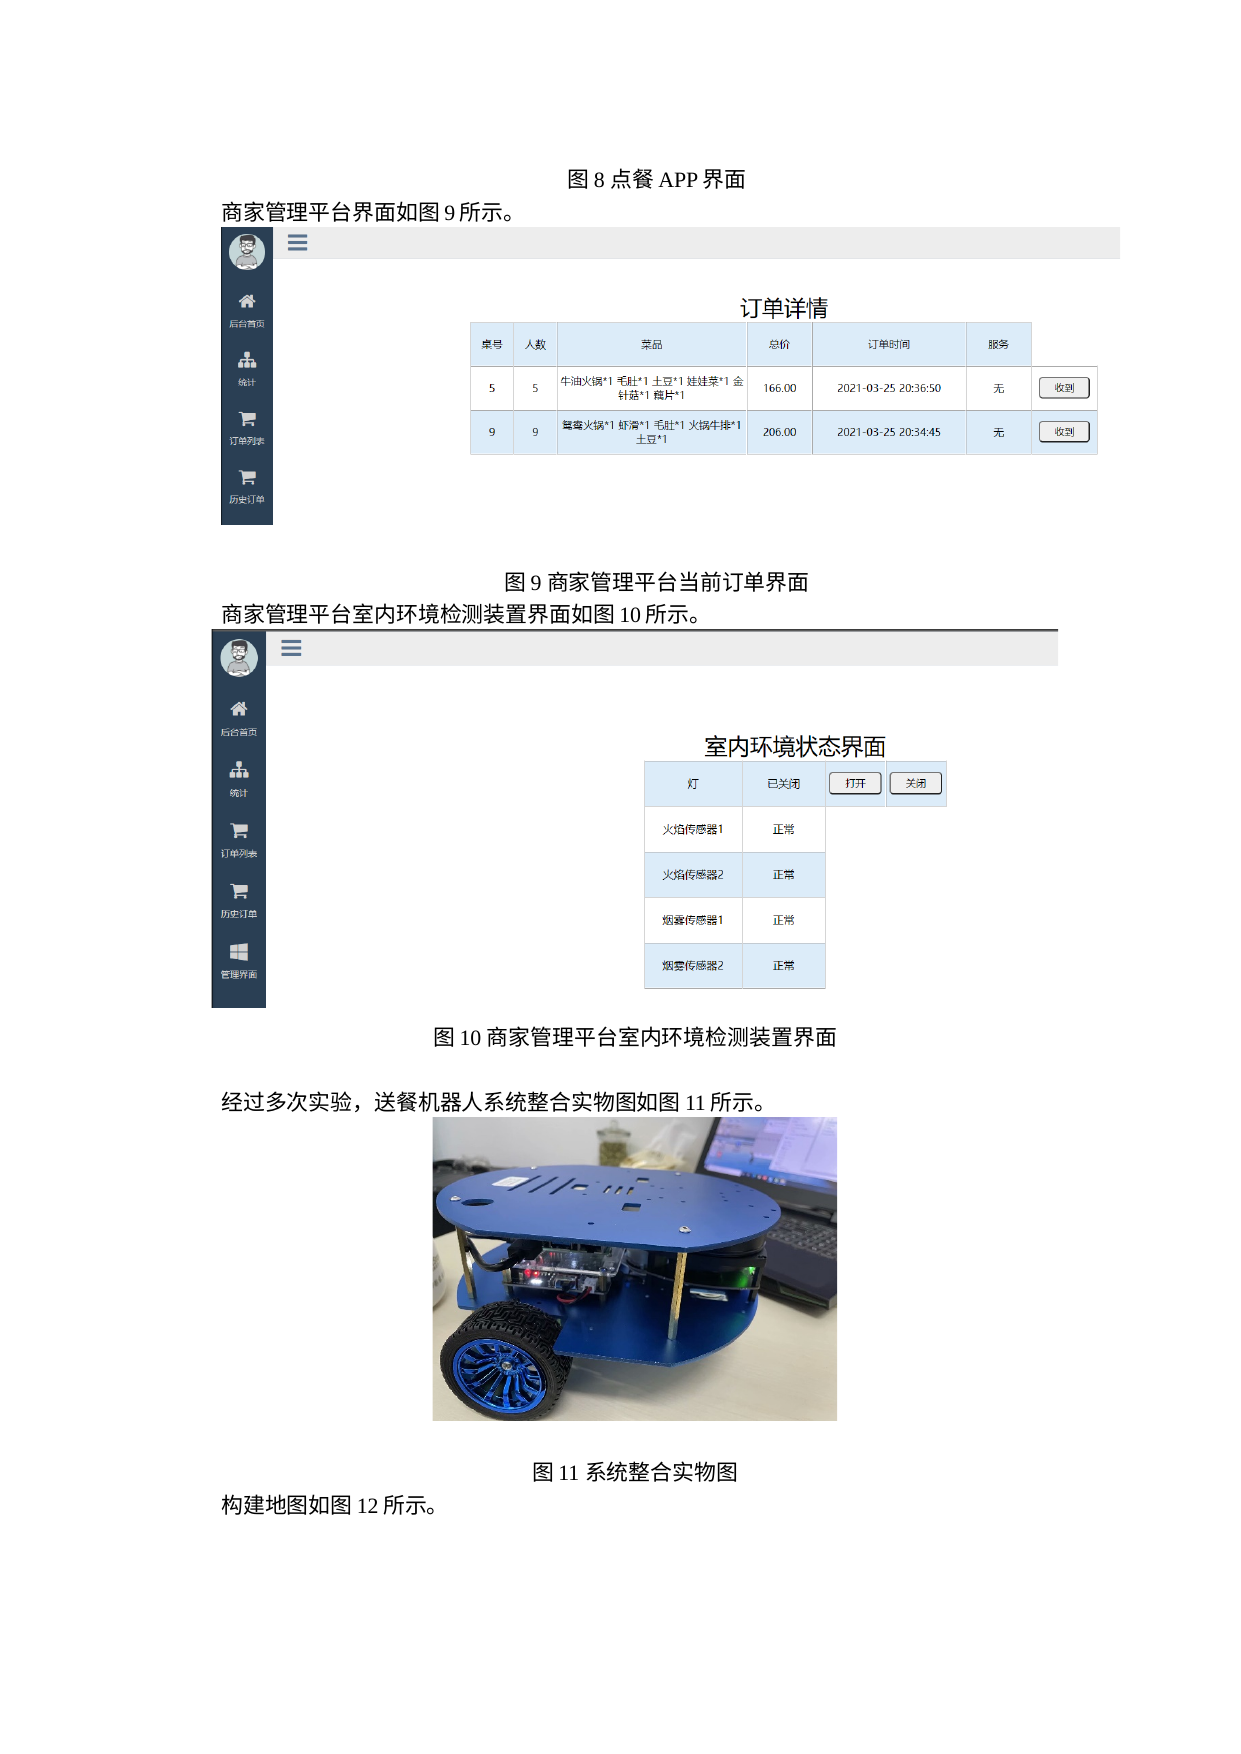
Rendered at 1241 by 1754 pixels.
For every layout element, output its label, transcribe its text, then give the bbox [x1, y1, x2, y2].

text 构建地图如图12所示。 [177, 1487, 1092, 1520]
picture [432, 1117, 838, 1421]
picture [221, 227, 1121, 525]
text 图9 商家管理平台当前订单界面 [177, 564, 1092, 597]
text 图10 商家管理平台室内环境检测装置界面 [177, 1019, 1092, 1052]
text 经过多次实验，送餐机器人系统整合实物图如图11所示。 [177, 1084, 1092, 1117]
text 商家管理平台室内环境检测装置界面如图10所示。 [177, 597, 1092, 629]
text 商家管理平台界面如图9所示。 [177, 194, 1092, 227]
text 图8 点餐APP界面 [177, 162, 1092, 194]
picture [211, 629, 1059, 1008]
text 图11 系统整合实物图 [177, 1455, 1092, 1487]
